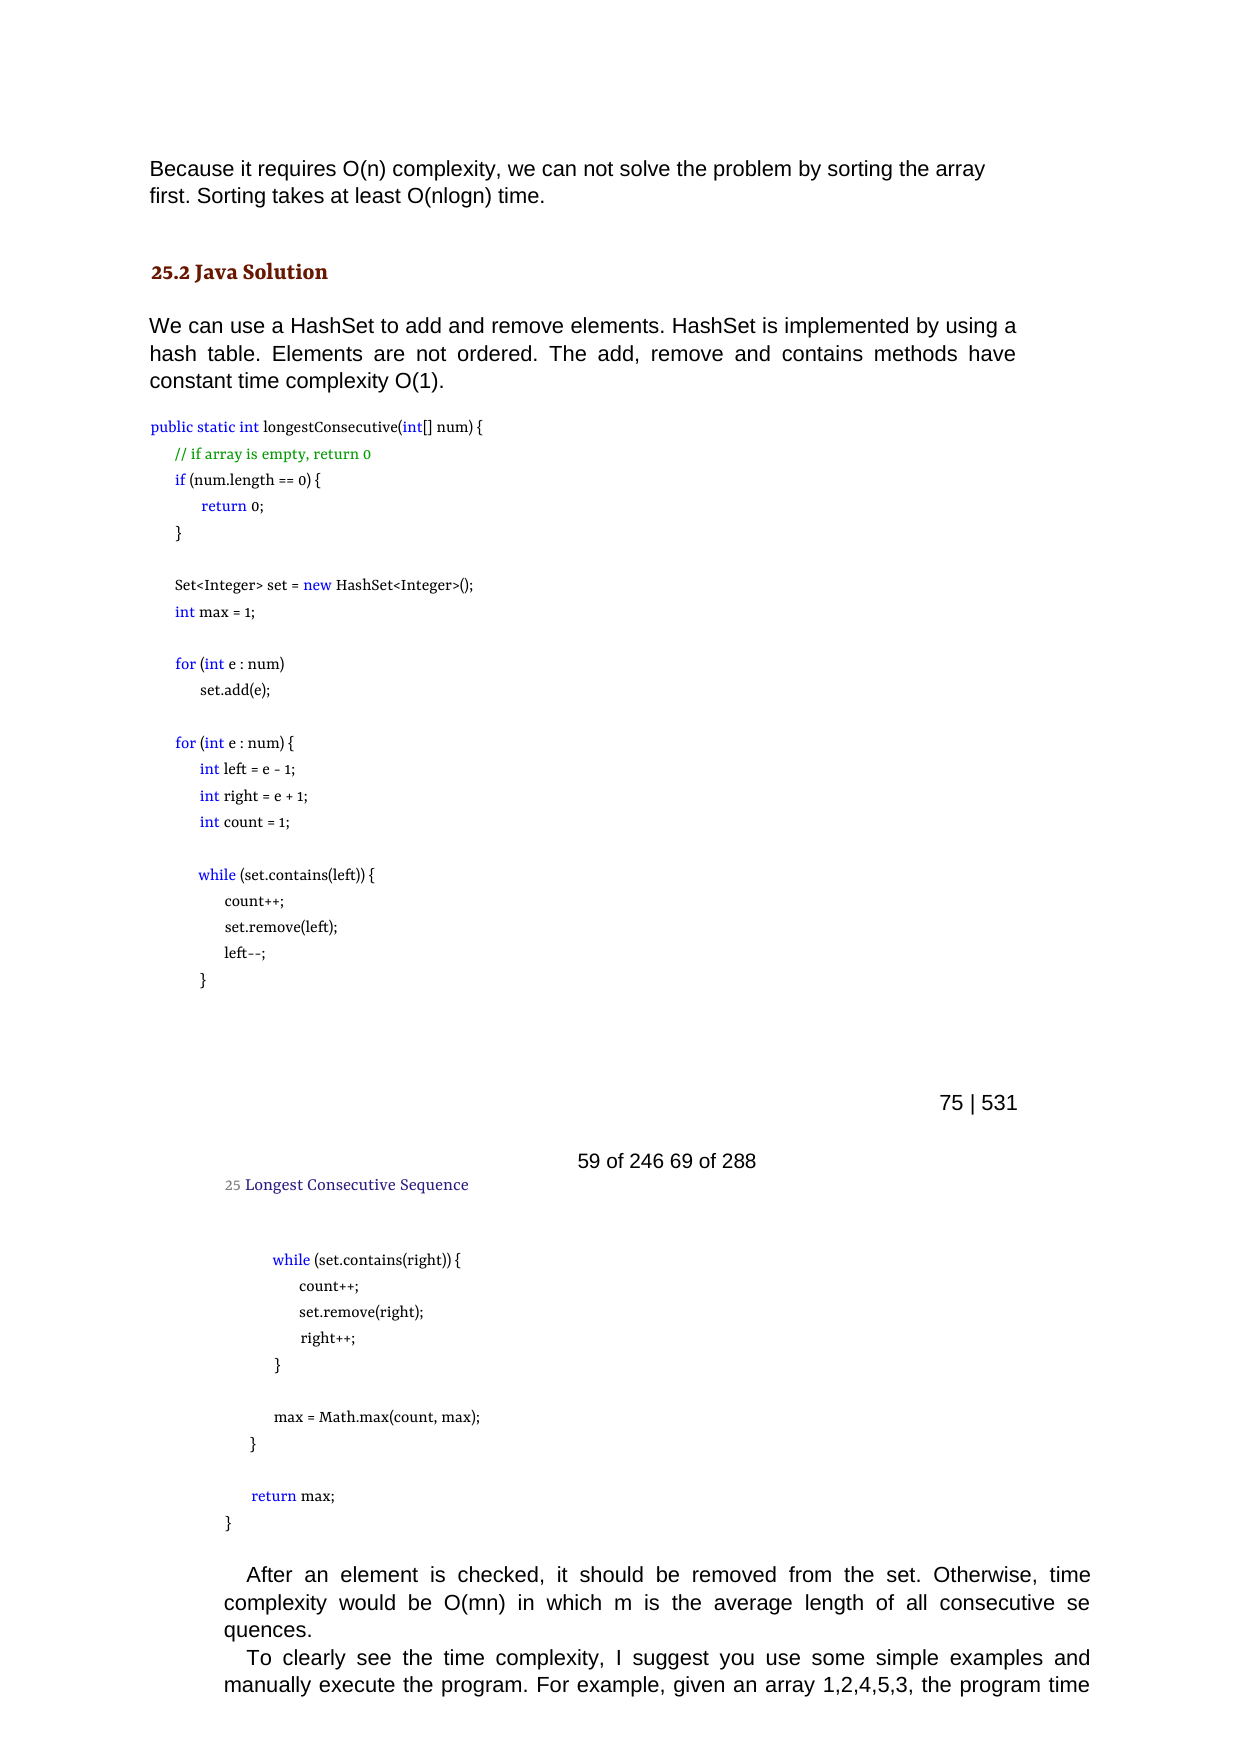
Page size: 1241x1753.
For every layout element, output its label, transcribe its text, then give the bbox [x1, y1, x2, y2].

text int max = 1; [175, 600, 1152, 622]
text } [175, 521, 1152, 543]
text } [200, 968, 1152, 990]
text count++; [224, 889, 1152, 911]
text } [225, 1511, 1152, 1533]
text Because it requires O(n) complexity, we can not solve the problem by sorting the array first. Sorting takes at least O(nlogn) time. [149, 156, 1018, 209]
text set.add(e); [200, 679, 1152, 701]
text } [274, 1353, 1152, 1375]
text return 0; [201, 495, 1152, 517]
text int count = 1; [199, 811, 1152, 832]
text 25 Longest Consecutive Sequence [224, 1173, 1152, 1196]
text left--; [224, 942, 1152, 964]
text 75 | 531 [148, 1089, 1018, 1115]
text After an element is checked, it should be removed from the set. Otherwise, time complexity would be O(mn) in which m is the average length of all consecutive se quences. [224, 1562, 1092, 1642]
text max = Math.max(count, max); [273, 1406, 1152, 1428]
text public static int longestConsecutive(int[] num) { [150, 416, 1152, 437]
text 59 of 246 69 of 288 [577, 1149, 1152, 1173]
text int right = e + 1; [199, 784, 1152, 806]
text count++; [299, 1274, 1152, 1296]
text We can use a HashSet to add and remove elements. HashSet is implemented by using a hash table. Elements are not ordered. The add, remove and contains methods have constant time complexity O(1). [149, 313, 1018, 393]
text int left = e - 1; [199, 758, 1152, 779]
text // if array is empty, return 0 [174, 442, 1152, 464]
text if (num.length == 0) { [175, 469, 1152, 490]
text return max; [251, 1485, 1152, 1506]
text for (int e : num) [175, 653, 1152, 674]
text 25.2 Java Solution [151, 256, 1152, 286]
text right++; [300, 1327, 1152, 1349]
text Set<Integer> set = new HashSet<Integer>(); [174, 574, 1152, 595]
text set.remove(left); [224, 916, 1152, 937]
text while (set.contains(right)) { [272, 1248, 1152, 1270]
text while (set.contains(left)) { [198, 863, 1152, 885]
text set.remove(right); [299, 1301, 1152, 1322]
text } [250, 1432, 1152, 1454]
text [223, 1645, 1092, 1697]
text for (int e : num) { [175, 732, 1152, 753]
